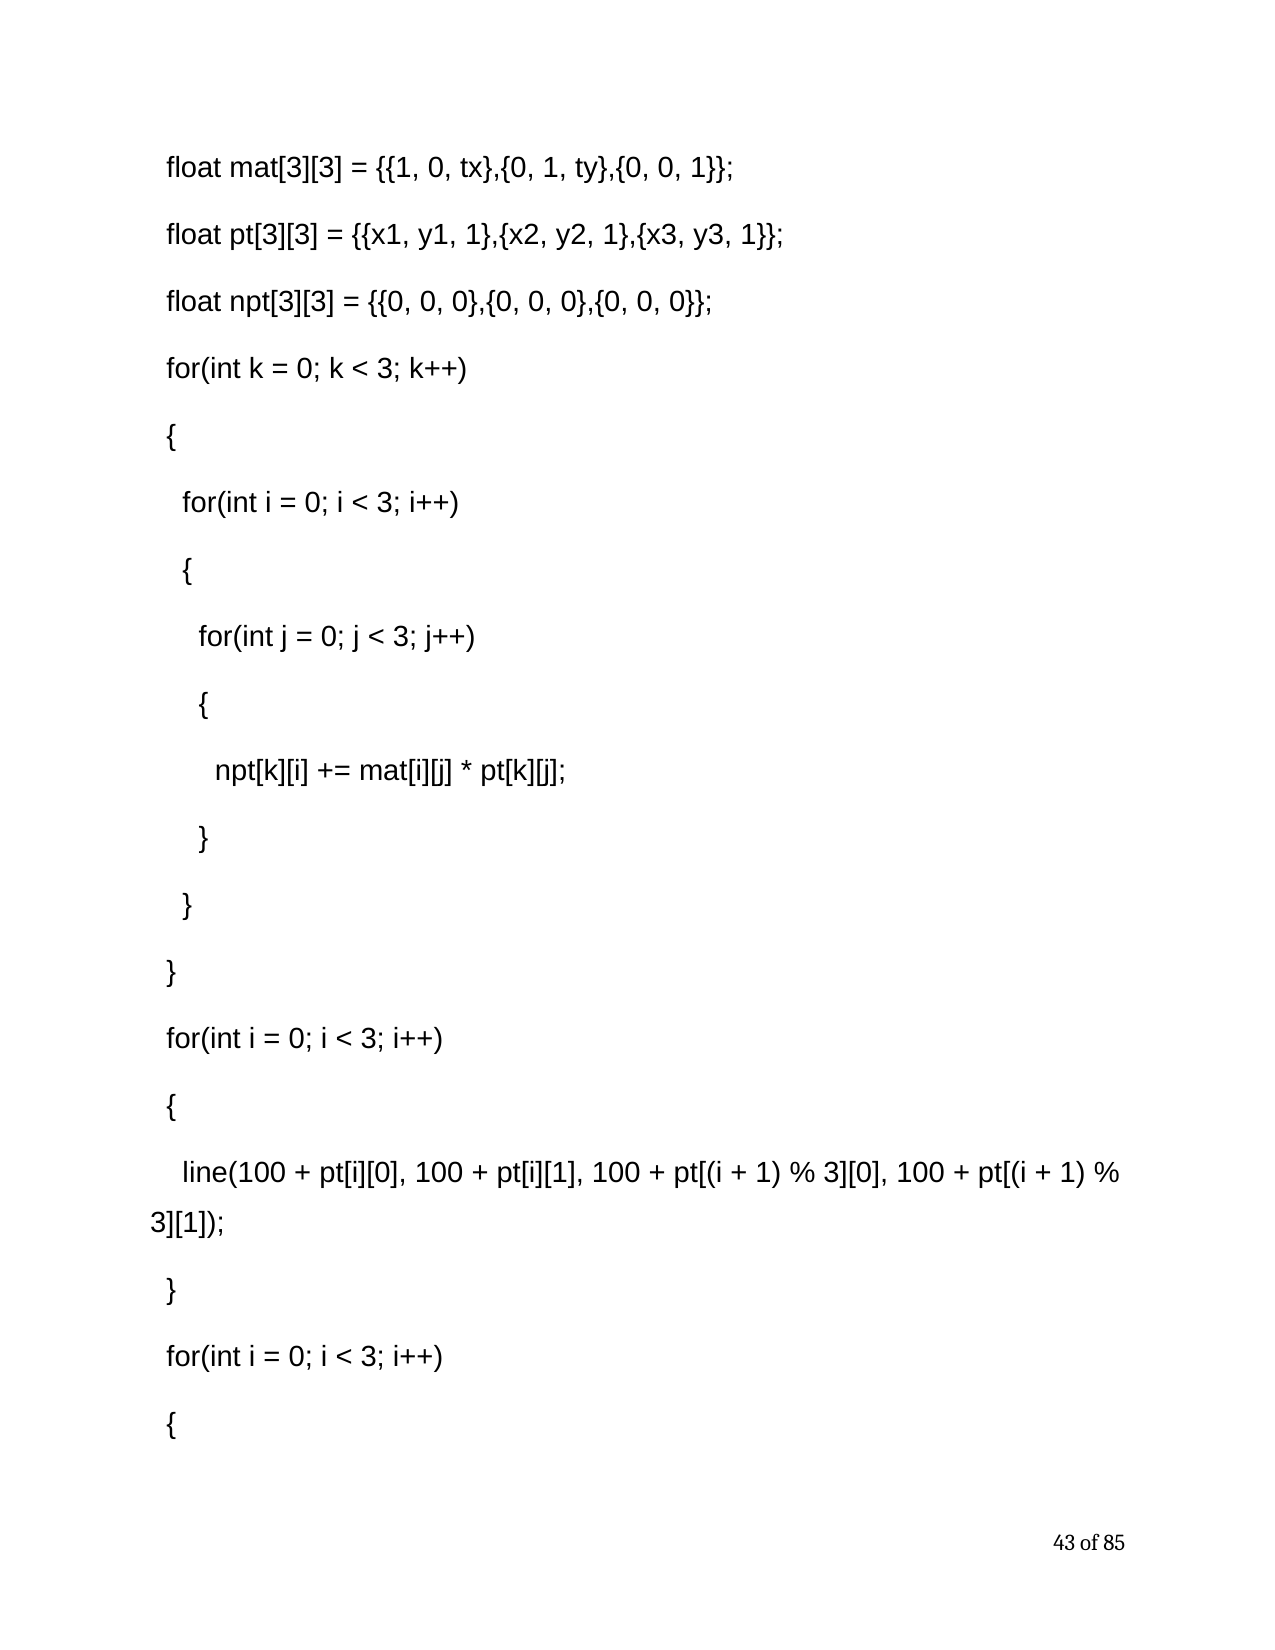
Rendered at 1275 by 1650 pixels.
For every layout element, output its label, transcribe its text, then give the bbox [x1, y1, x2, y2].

text { [150, 686, 1125, 719]
text for(int i = 0; i < 3; i++) [150, 1339, 1125, 1372]
text { [150, 418, 1125, 451]
text for(int k = 0; k < 3; k++) [150, 351, 1125, 384]
text { [150, 1088, 1125, 1121]
text } [150, 954, 1125, 987]
text float npt[3][3] = {{0, 0, 0},{0, 0, 0},{0, 0, 0}}; [150, 284, 1125, 317]
text float pt[3][3] = {{x1, y1, 1},{x2, y2, 1},{x3, y3, 1}}; [150, 217, 1125, 251]
text { [150, 1406, 1125, 1439]
text } [150, 820, 1125, 853]
text for(int i = 0; i < 3; i++) [150, 1021, 1125, 1054]
text { [150, 552, 1125, 585]
text for(int j = 0; j < 3; j++) [150, 619, 1125, 652]
text float mat[3][3] = {{1, 0, tx},{0, 1, ty},{0, 0, 1}}; [150, 150, 1125, 183]
text for(int i = 0; i < 3; i++) [150, 485, 1125, 518]
text line(100 + pt[i][0], 100 + pt[i][1], 100 + pt[(i + 1) % 3][0], 100 + pt[(i + 1) % 3][1]); [150, 1155, 1125, 1238]
text } [150, 887, 1125, 920]
text } [150, 1272, 1125, 1306]
text npt[k][i] += mat[i][j] * pt[k][j]; [150, 753, 1125, 786]
